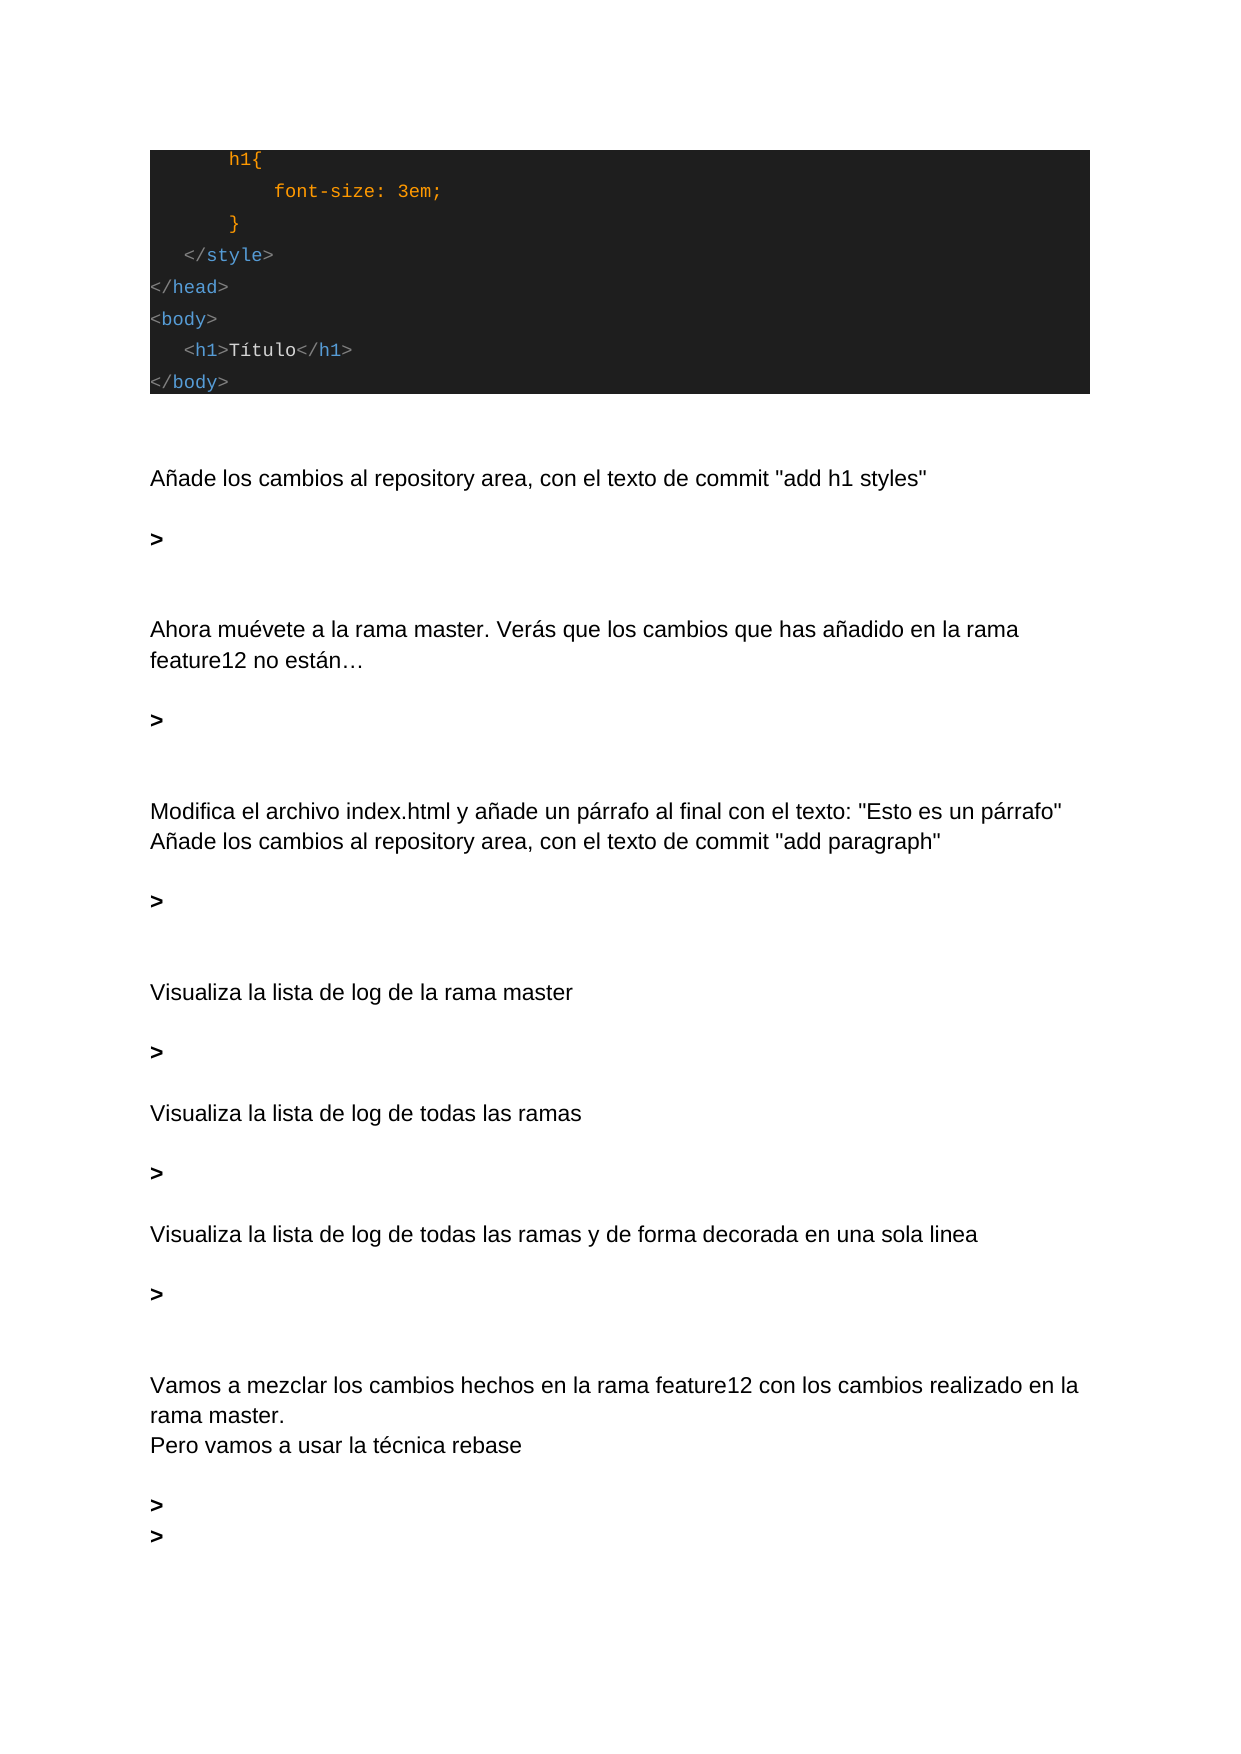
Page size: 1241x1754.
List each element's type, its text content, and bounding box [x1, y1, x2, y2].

text </body> [150, 373, 1090, 394]
text Ahora muévete a la rama master. Verás que los cambios que has añadido en la rama feature12 no están… [150, 616, 1090, 673]
text > [150, 707, 1090, 733]
text > [150, 1160, 1090, 1187]
text > [150, 1523, 1090, 1549]
text h1{ [150, 150, 1090, 171]
text Añade los cambios al repository area, con el texto de commit "add paragraph" [150, 828, 1090, 854]
text Visualiza la lista de log de la rama master [150, 979, 1090, 1005]
text > [150, 1039, 1090, 1066]
text > [150, 1492, 1090, 1519]
text </style> [150, 246, 1090, 267]
text <h1>Título</h1> [150, 341, 1090, 362]
text Modifica el archivo index.html y añade un párrafo al final con el texto: "Esto es un párrafo" [150, 798, 1090, 824]
text Visualiza la lista de log de todas las ramas [150, 1100, 1090, 1126]
text Visualiza la lista de log de todas las ramas y de forma decorada en una sola linea [150, 1221, 1090, 1247]
text } [150, 214, 1090, 235]
text font-size: 3em; [150, 182, 1090, 203]
text > [150, 526, 1090, 552]
text Añade los cambios al repository area, con el texto de commit "add h1 styles" [150, 465, 1090, 492]
text Vamos a mezclar los cambios hechos en la rama feature12 con los cambios realizado en la rama master. [150, 1372, 1090, 1428]
text </head> [150, 277, 1090, 299]
text > [150, 888, 1090, 915]
text <body> [150, 309, 1090, 331]
text > [150, 1281, 1090, 1307]
text Pero vamos a usar la técnica rebase [150, 1432, 1090, 1458]
